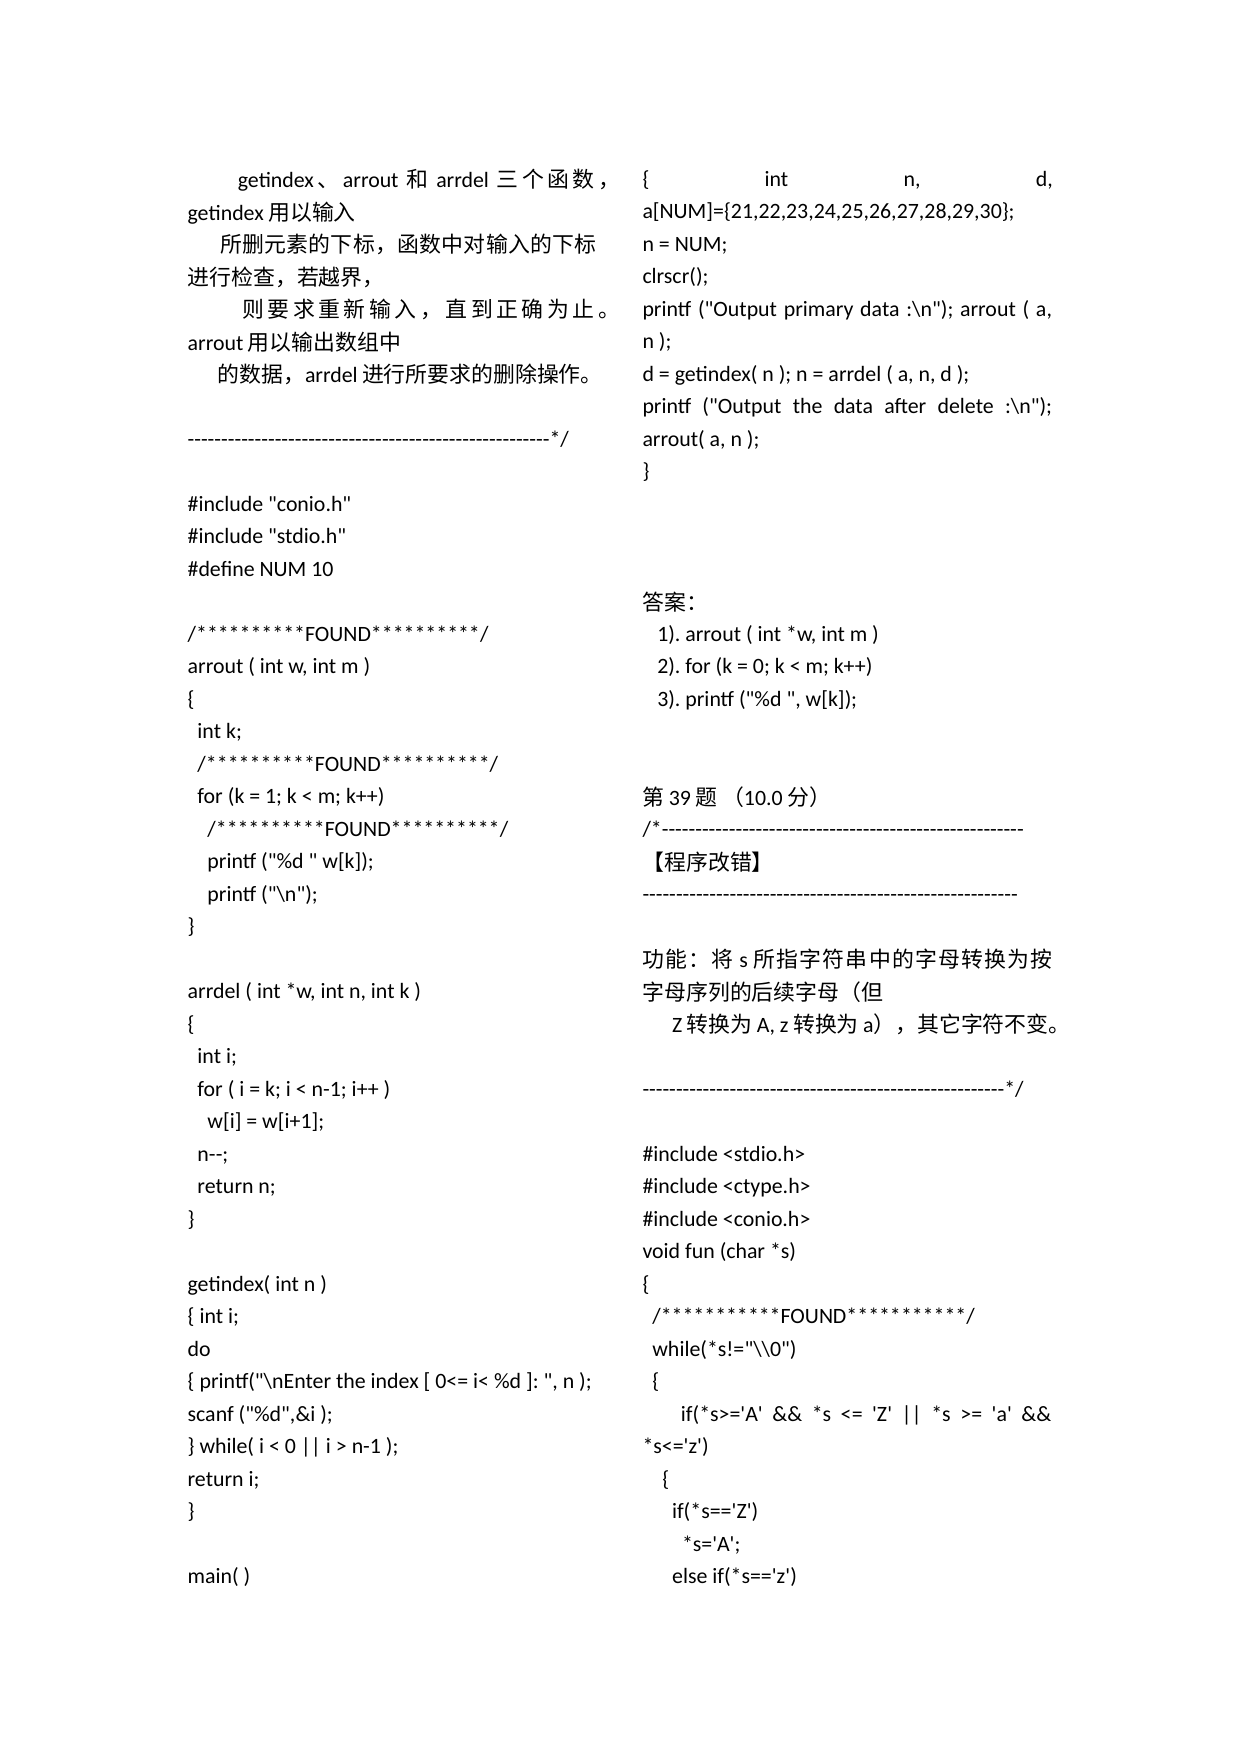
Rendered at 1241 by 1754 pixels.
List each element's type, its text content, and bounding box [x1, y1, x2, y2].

text { [187, 682, 598, 714]
text scanf ("%d",&i ); [187, 1397, 598, 1429]
text arrout ( int w, int m ) [187, 649, 598, 682]
text printf ("Output the data after delete :\n"); arrout( a, n ); [642, 389, 1053, 454]
text #define NUM 10 [187, 552, 598, 584]
text void fun (char *s) [642, 1234, 1053, 1267]
text { [642, 1462, 1053, 1494]
text 1). arrout ( int *w, int m ) [642, 617, 1053, 649]
text ------------------------------------------------------*/ [642, 1072, 1053, 1104]
text do [187, 1332, 598, 1364]
text return n; [187, 1169, 598, 1202]
text } while( i < 0 || i > n-1 ); [187, 1429, 598, 1462]
text n = NUM; [642, 227, 1053, 259]
text #include "conio.h" [187, 487, 598, 519]
text /***********FOUND***********/ [642, 1299, 1053, 1332]
text 所删元素的下标，函数中对输入的下标进行检查，若越界， [187, 227, 598, 292]
text #include <stdio.h> [642, 1137, 1053, 1169]
text getindex、arrout和arrdel三个函数，getindex用以输入 [187, 162, 598, 227]
text { int i; [187, 1299, 598, 1332]
text printf ("Output primary data :\n"); arrout ( a, n ); [642, 292, 1053, 357]
text 【程序改错】 [642, 844, 1053, 877]
text } [187, 1202, 598, 1234]
text Z转换为A, z转换为a），其它字符不变。 [642, 1007, 1053, 1039]
text /**********FOUND**********/ [187, 747, 598, 779]
text 则要求重新输入，直到正确为止。arrout用以输出数组中 [187, 292, 598, 357]
text int k; [187, 714, 598, 747]
text arrdel ( int *w, int n, int k ) [187, 974, 598, 1007]
text int i; [187, 1039, 598, 1072]
text 答案： [642, 584, 1053, 617]
text #include <ctype.h> [642, 1169, 1053, 1202]
text printf ("%d " w[k]); [187, 844, 598, 877]
text #include <conio.h> [642, 1202, 1053, 1234]
text } [187, 1494, 598, 1527]
text w[i] = w[i+1]; [187, 1104, 598, 1137]
text 的数据，arrdel进行所要求的删除操作。 [187, 357, 598, 389]
text { [187, 1007, 598, 1039]
text ------------------------------------------------------*/ [187, 422, 598, 454]
text printf ("\n"); [187, 877, 598, 909]
text n--; [187, 1137, 598, 1169]
text if(*s=='Z') [642, 1494, 1053, 1527]
text *s='A'; [642, 1527, 1053, 1559]
text clrscr(); [642, 259, 1053, 292]
text 3). printf ("%d ", w[k]); [642, 682, 1053, 714]
text 第39题 （10.0分） [642, 779, 1053, 812]
text /*------------------------------------------------------ [642, 812, 1053, 844]
text if(*s>='A' && *s <= 'Z' || *s >= 'a' && *s<='z') [642, 1397, 1053, 1462]
text d = getindex( n ); n = arrdel ( a, n, d ); [642, 357, 1053, 389]
text else if(*s=='z') [642, 1559, 1053, 1592]
text -------------------------------------------------------- [642, 877, 1053, 909]
text for ( i = k; i < n-1; i++ ) [187, 1072, 598, 1104]
text { [642, 1364, 1053, 1397]
text while(*s!="\\0") [642, 1332, 1053, 1364]
text 2). for (k = 0; k < m; k++) [642, 649, 1053, 682]
text /**********FOUND**********/ [187, 617, 598, 649]
text /**********FOUND**********/ [187, 812, 598, 844]
text for (k = 1; k < m; k++) [187, 779, 598, 812]
text main( ) [187, 1559, 598, 1592]
text { int n, d, a[NUM]={21,22,23,24,25,26,27,28,29,30}; [642, 162, 1053, 227]
text 功能：将s所指字符串中的字母转换为按字母序列的后续字母（但 [642, 942, 1053, 1007]
text #include "stdio.h" [187, 519, 598, 552]
text getindex( int n ) [187, 1267, 598, 1299]
text { printf("\nEnter the index [ 0<= i< %d ]: ", n ); [187, 1364, 598, 1397]
text { [642, 1267, 1053, 1299]
text return i; [187, 1462, 598, 1494]
text } [187, 909, 598, 942]
text } [642, 454, 1053, 487]
